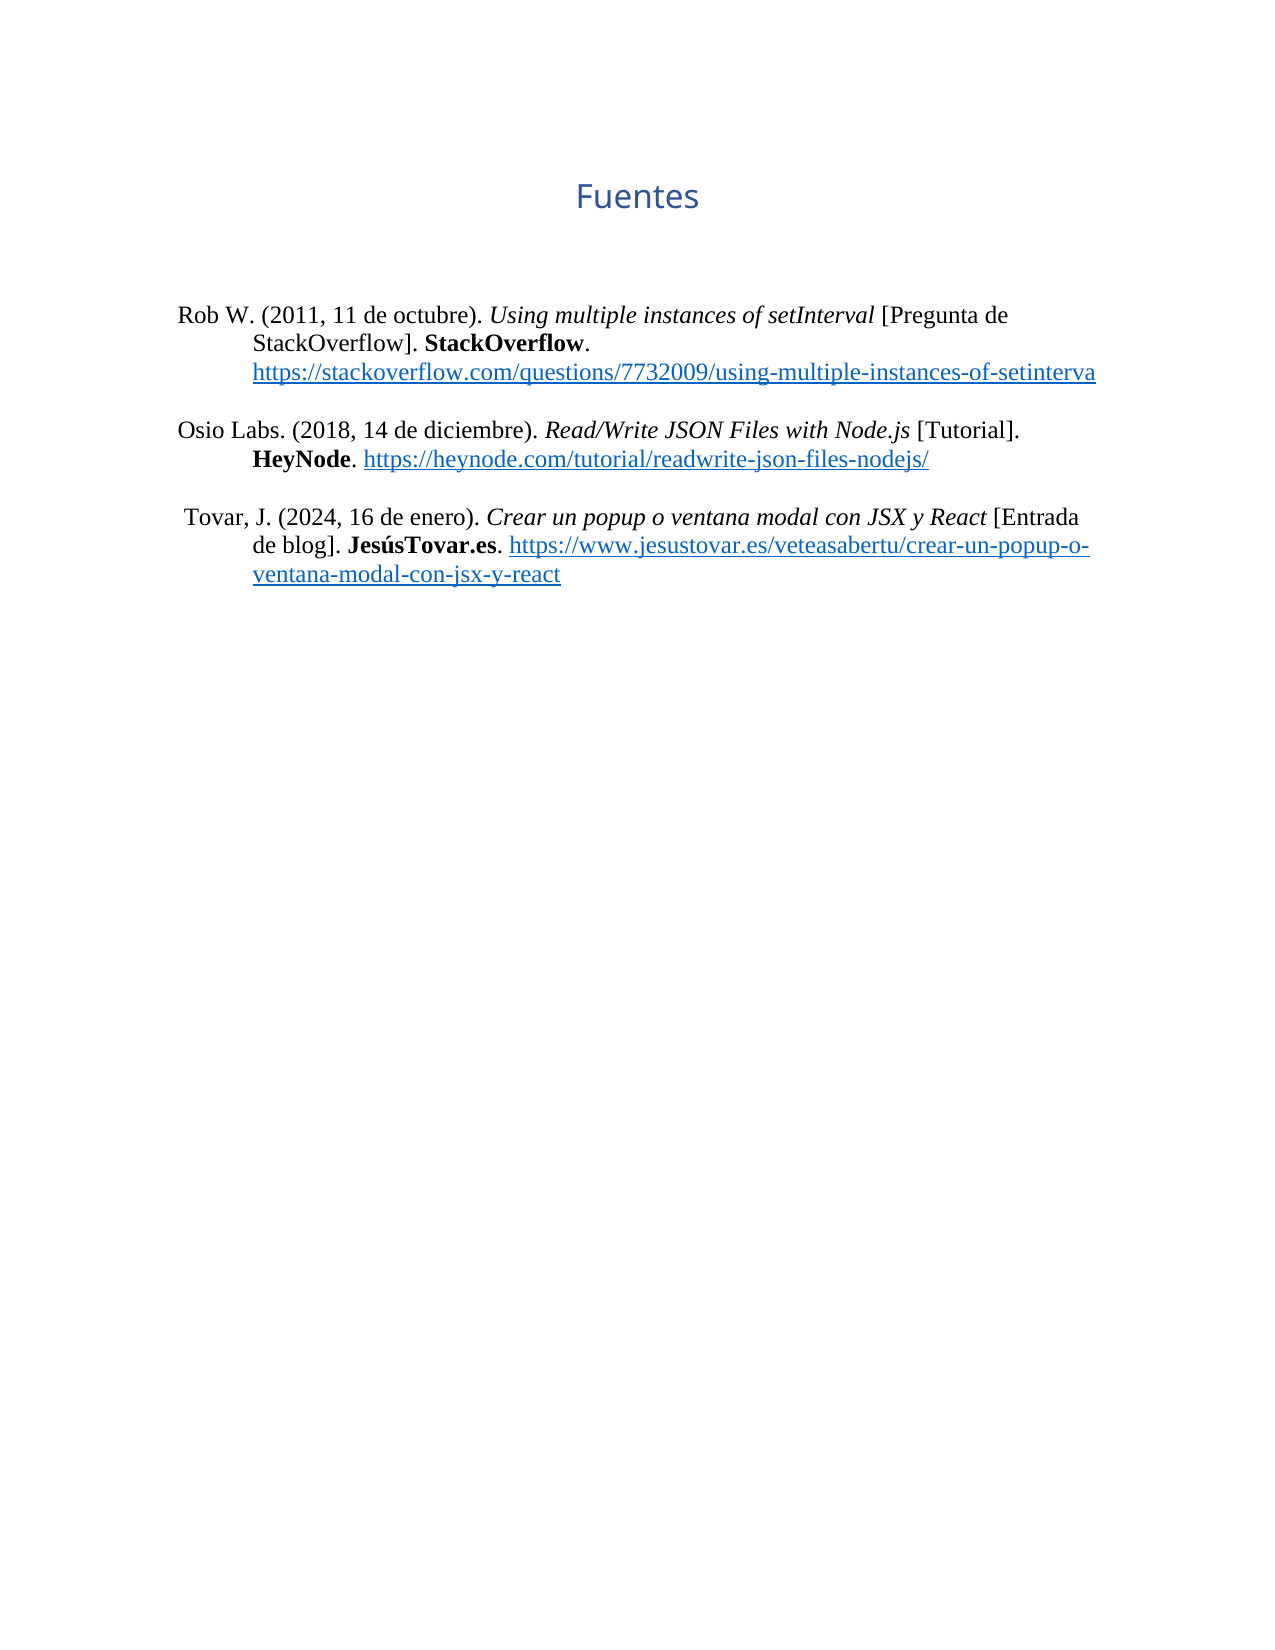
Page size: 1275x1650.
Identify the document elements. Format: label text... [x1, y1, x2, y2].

text Osio Labs. (2018, 14 de diciembre). Read/Write JSON Files with Node.js [Tutorial]. HeyNode. https://heynode.com/tutorial/readwrite-json-files-nodejs/ [177, 415, 1098, 473]
text Rob W. (2011, 11 de octubre). Using multiple instances of setInterval [Pregunta de StackOverflow]. StackOverflow. https://stackoverflow.com/questions/7732009/using-multiple-instances-of-setinterva [177, 300, 1098, 386]
text Tovar, J. (2024, 16 de enero). Crear un popup o ventana modal con JSX y React [Entrada de blog]. JesúsTovar.es. https://www.jesustovar.es/veteasabertu/crear-un-popup-o-ventana-modal-con-jsx-y-react [177, 502, 1098, 588]
subtitle Fuentes [177, 173, 1098, 267]
